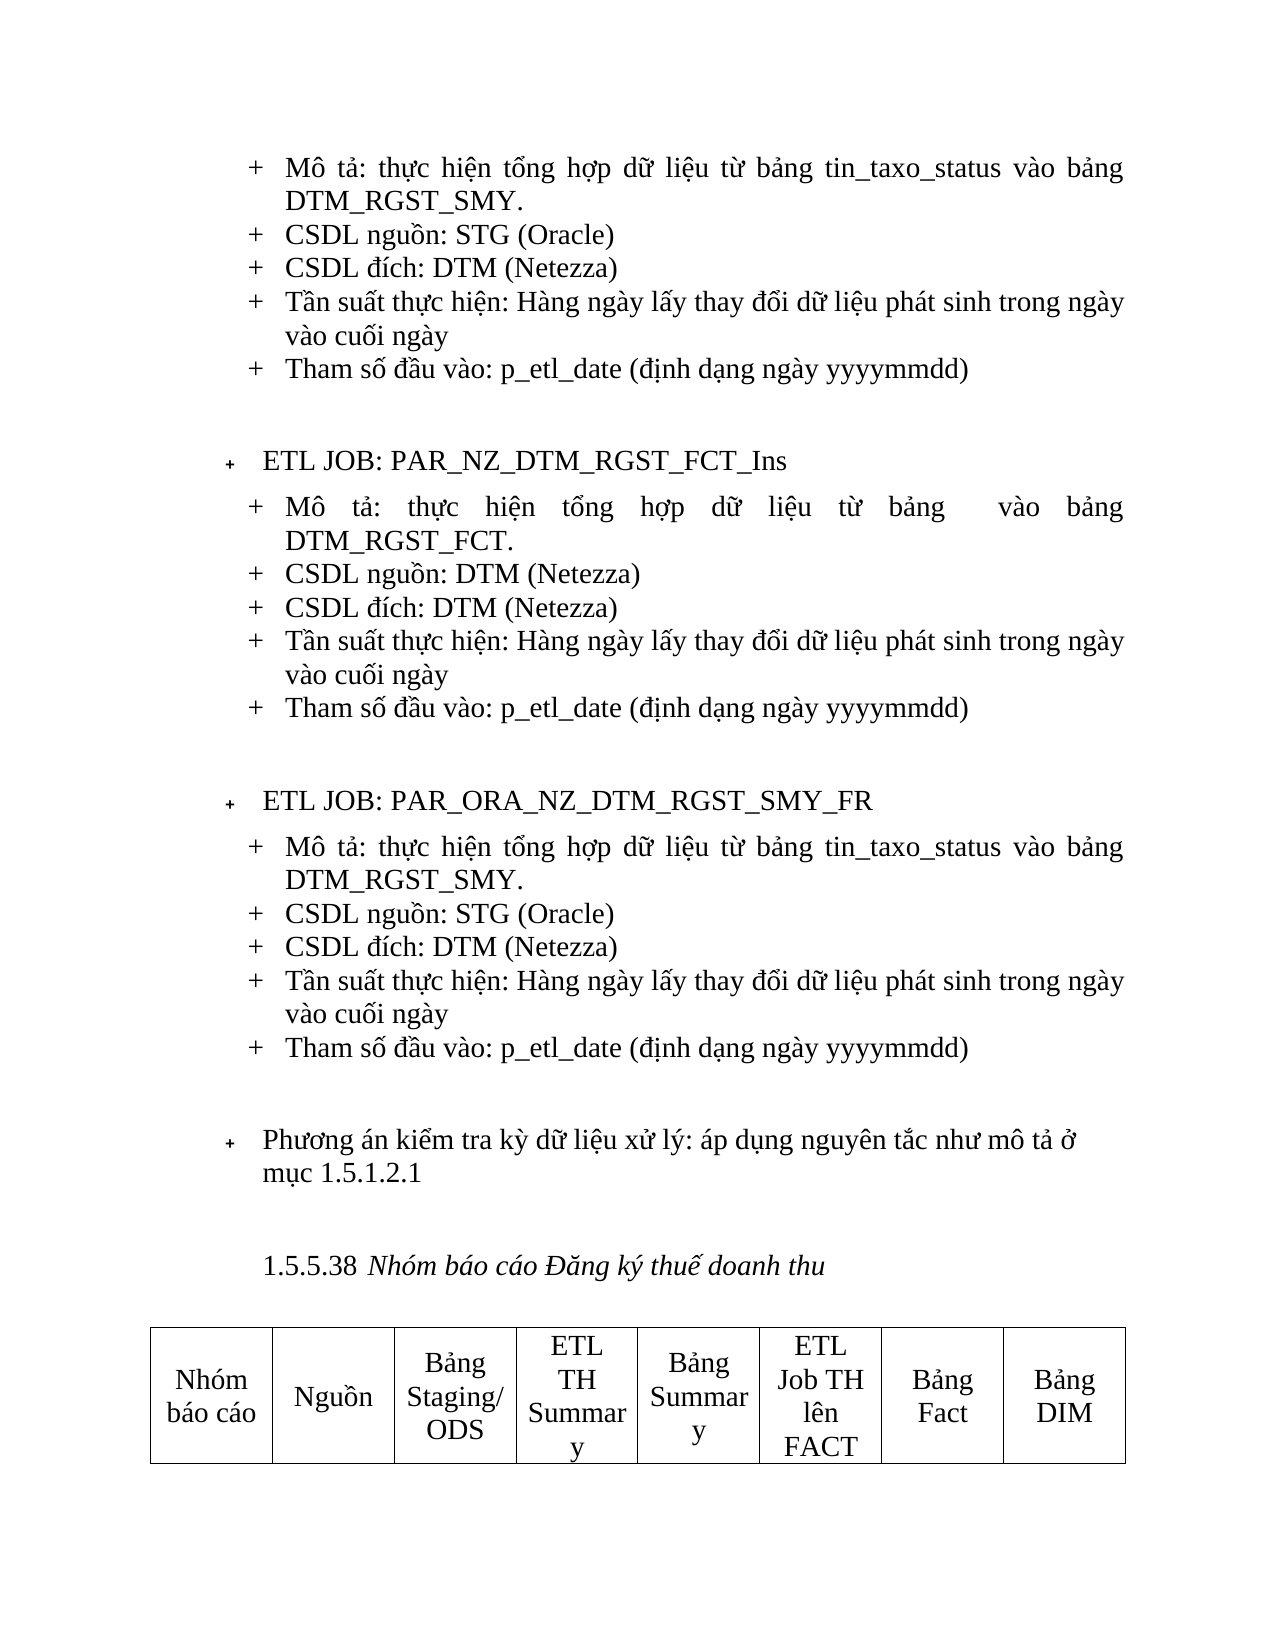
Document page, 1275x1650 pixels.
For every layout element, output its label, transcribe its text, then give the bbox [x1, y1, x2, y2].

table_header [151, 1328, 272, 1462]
subtitle Nhóm báo cáo Đăng ký thuế doanh thu [262, 1248, 1125, 1281]
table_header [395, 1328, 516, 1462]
text Tham số đầu vào: p_etl_date (định dạng ngày yyyymmdd) [247, 351, 1125, 385]
text Tần suất thực hiện: Hàng ngày lấy thay đổi dữ liệu phát sinh trong ngày vào cuối ngày [247, 963, 1125, 1030]
text Tham số đầu vào: p_etl_date (định dạng ngày yyyymmdd) [247, 1030, 1125, 1063]
text Mô tả: thực hiện tổng hợp dữ liệu từ bảng tin_taxo_status vào bảng DTM_RGST_SMY. [247, 150, 1125, 217]
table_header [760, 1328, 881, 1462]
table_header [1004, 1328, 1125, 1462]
list ETL JOB: PAR_ORA_NZ_DTM_RGST_SMY_FR [225, 783, 1125, 816]
text CSDL đích: DTM (Netezza) [247, 929, 1125, 963]
text Tần suất thực hiện: Hàng ngày lấy thay đổi dữ liệu phát sinh trong ngày vào cuối ngày [247, 623, 1125, 691]
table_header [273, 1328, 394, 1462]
text CSDL nguồn: STG (Oracle) [247, 217, 1125, 251]
text Tần suất thực hiện: Hàng ngày lấy thay đổi dữ liệu phát sinh trong ngày vào cuối ngày [247, 284, 1125, 351]
text CSDL đích: DTM (Netezza) [247, 251, 1125, 284]
text Mô tả: thực hiện tổng hợp dữ liệu từ bảng tin_taxo_status vào bảng DTM_RGST_SMY. [247, 829, 1125, 896]
text Mô tả: thực hiện tổng hợp dữ liệu từ bảng vào bảng DTM_RGST_FCT. [247, 489, 1125, 556]
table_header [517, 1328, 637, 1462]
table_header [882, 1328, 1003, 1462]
text Tham số đầu vào: p_etl_date (định dạng ngày yyyymmdd) [247, 691, 1125, 724]
text CSDL nguồn: DTM (Netezza) [247, 556, 1125, 590]
text CSDL đích: DTM (Netezza) [247, 590, 1125, 623]
list Phương án kiểm tra kỳ dữ liệu xử lý: áp dụng nguyên tắc như mô tả ở mục 1.5.1.2.1 [225, 1122, 1125, 1189]
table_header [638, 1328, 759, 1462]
list ETL JOB: PAR_NZ_DTM_RGST_FCT_Ins [225, 443, 1125, 477]
text CSDL nguồn: STG (Oracle) [247, 896, 1125, 929]
